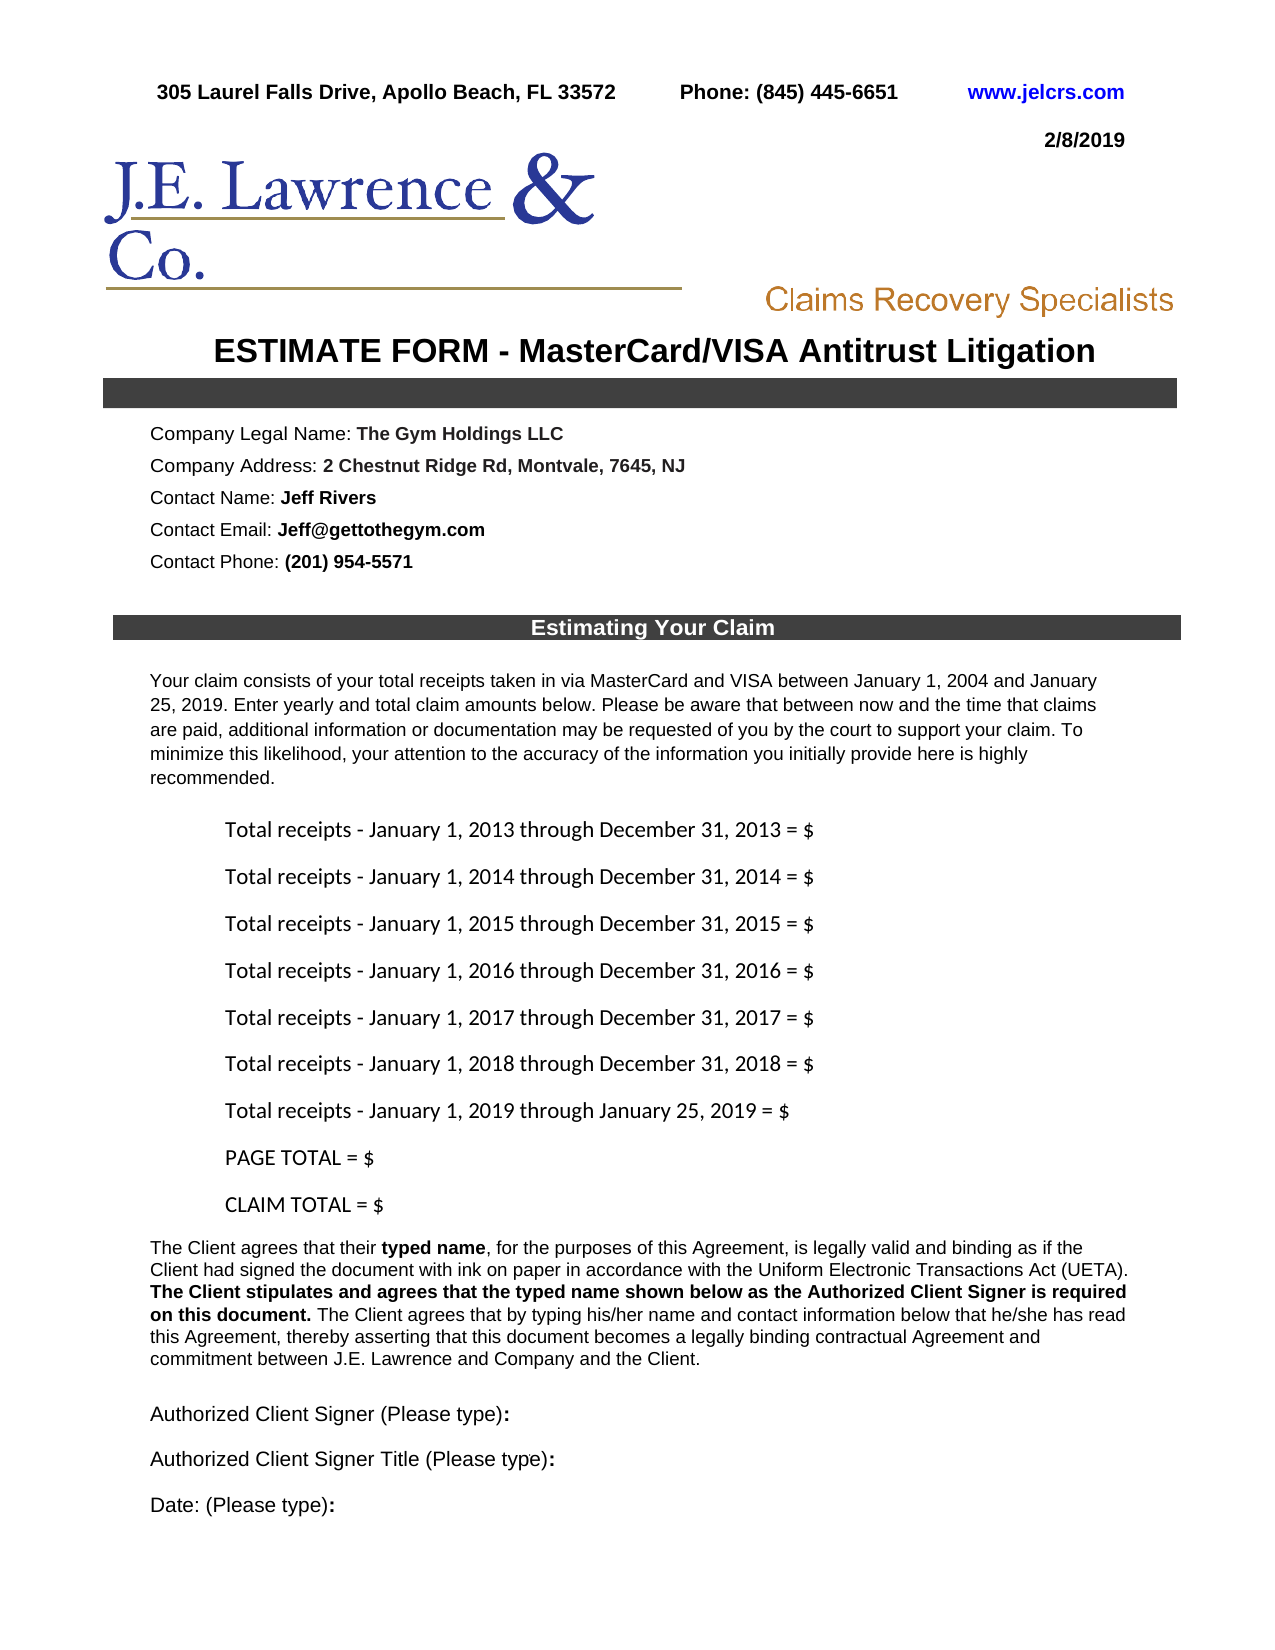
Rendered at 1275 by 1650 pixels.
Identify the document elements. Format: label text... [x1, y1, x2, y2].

text The Client agrees that their typed name, for the purposes of this Agreement, is legally valid and binding as if the Client had signed the document with ink on paper in accordance with the Uniform Electronic Transactions Act (UETA). The Client stipulates and agrees that the typed name shown below as the Authorized Client Signer is required on this document. The Client agrees that by typing his/her name and contact information below that he/she has read this Agreement, thereby asserting that this document becomes a legally binding contractual Agreement and commitment between J.E. Lawrence and Company and the Client. [150, 1237, 1134, 1369]
text ESTIMATE FORM - MasterCard/VISA Antitrust Litigation [201, 331, 1109, 370]
text PAGE TOTAL = $ [225, 1143, 1125, 1171]
text Date: (Please type): [150, 1493, 1125, 1517]
picture [1133, 287, 1173, 311]
picture [158, 248, 190, 280]
picture [1042, 287, 1098, 317]
text Contact Phone: (201) 954-5571 [150, 551, 1125, 572]
text Total receipts - January 1, 2013 through December 31, 2013 = $ [225, 815, 1125, 843]
text Total receipts - January 1, 2016 through December 31, 2016 = $ [225, 956, 1125, 984]
subtitle Estimating Your Claim [112, 614, 1191, 640]
picture [1101, 293, 1117, 311]
picture [985, 293, 1010, 318]
picture [766, 286, 788, 311]
picture [222, 161, 491, 210]
text Total receipts - January 1, 2019 through January 25, 2019 = $ [225, 1096, 1125, 1124]
text Contact Name: Jeff Rivers [150, 486, 1125, 508]
text Total receipts - January 1, 2015 through December 31, 2015 = $ [225, 909, 1125, 937]
text Total receipts - January 1, 2014 through December 31, 2014 = $ [225, 862, 1125, 890]
text Total receipts - January 1, 2017 through December 31, 2017 = $ [225, 1003, 1125, 1031]
text Contact Email: Jeff@gettothegym.com [150, 518, 1125, 540]
text Authorized Client Signer (Please type): [150, 1402, 1125, 1447]
text Authorized Client Signer Title (Please type): [150, 1447, 1125, 1493]
picture [1020, 286, 1039, 311]
text Company Legal Name: The Gym Holdings LLC [150, 409, 1125, 444]
text CLAIM TOTAL = $ [225, 1190, 1125, 1218]
picture [796, 293, 813, 311]
text Total receipts - January 1, 2018 through December 31, 2018 = $ [225, 1049, 1125, 1077]
picture [823, 293, 863, 311]
text 305 Laurel Falls Drive, Apollo Beach, FL 33572 Phone: (845) 445-6651 www.jelcrs.com 2/8/2019 [152, 56, 1125, 152]
text Company Address: 2 Chestnut Ridge Rd, Montvale, 7645, NJ [150, 454, 1125, 476]
text Your claim consists of your total receipts taken in via MasterCard and VISA between January 1, 2004 and January 25, 2019. Enter yearly and total claim amounts below. Please be aware that between now and the time that claims are paid, additional information or documentation may be requested of you by the court to support your claim. To minimize this likelihood, your attention to the accuracy of the information you initially provide here is highly recommended. [149, 670, 1125, 788]
